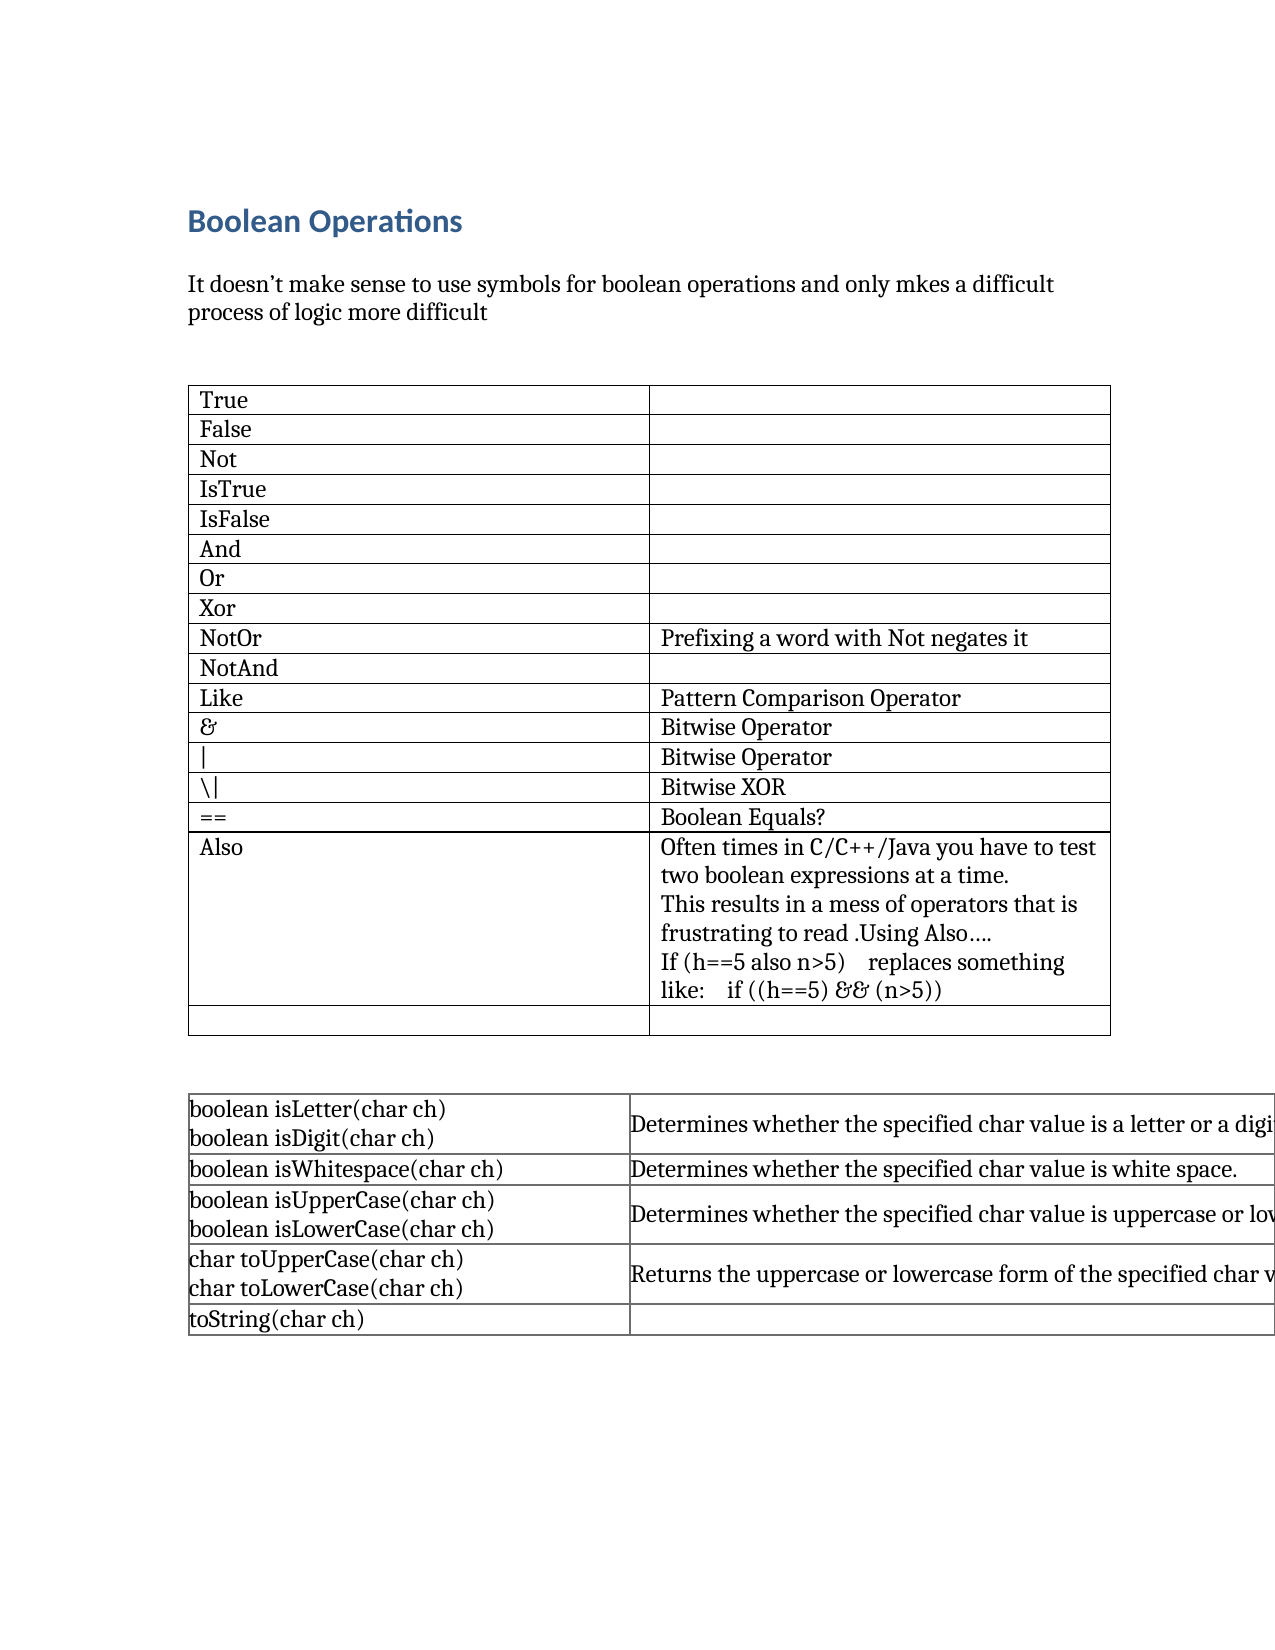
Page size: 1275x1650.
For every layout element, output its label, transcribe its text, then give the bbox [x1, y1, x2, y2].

table_cell Like [189, 684, 649, 712]
table_cell False [189, 415, 649, 444]
table_cell char toUpperCase(char ch) char toLowerCase(char ch) [190, 1245, 629, 1303]
table_cell NotAnd [189, 654, 649, 682]
table_cell NotOr [189, 624, 649, 653]
table_header True [189, 386, 649, 414]
table_cell Xor [189, 594, 649, 623]
text It doesn’t make sense to use symbols for boolean operations and only mkes a difficult process of logic more difficult [187, 269, 1087, 327]
table_cell Pattern Comparison Operator [650, 684, 1110, 712]
table_cell toString(char ch) [190, 1305, 629, 1334]
table_cell Determines whether the specified char value is uppercase or lowercase, respectively. [631, 1186, 1274, 1243]
table_cell [650, 535, 1110, 563]
table_cell == [189, 803, 649, 831]
table_cell [189, 1006, 649, 1035]
table_cell boolean isWhitespace(char ch) [190, 1155, 629, 1184]
table_cell And [189, 535, 649, 563]
table_cell Determines whether the specified char value is white space. [631, 1155, 1274, 1184]
table_header Determines whether the specified char value is a letter or a digit, respectively. [631, 1095, 1274, 1153]
table_cell boolean isUpperCase(char ch) boolean isLowerCase(char ch) [190, 1186, 629, 1243]
table_cell Often times in C/C++/Java you have to test two boolean expressions at a time. This results in a mess of operators that is frustrating to read .Using Also…. If (h==5 also n>5) replaces something like: if ((h==5) && (n>5)) [650, 833, 1110, 1005]
table_cell Returns the uppercase or lowercase form of the specified char value. [631, 1245, 1274, 1303]
table_cell Prefixing a word with Not negates it [650, 624, 1110, 653]
subtitle Boolean Operations [187, 200, 1087, 241]
table_header [650, 386, 1110, 414]
table_cell Boolean Equals? [650, 803, 1110, 831]
table_cell [650, 475, 1110, 504]
table_cell \| [189, 773, 649, 802]
table_cell IsTrue [189, 475, 649, 504]
table_cell Bitwise XOR [650, 773, 1110, 802]
table_cell Also [189, 833, 649, 1005]
table_header boolean isLetter(char ch) boolean isDigit(char ch) [190, 1095, 629, 1153]
table_cell [650, 1006, 1110, 1035]
table_cell | [189, 743, 649, 772]
table_cell Not [189, 445, 649, 474]
table_cell Bitwise Operator [650, 713, 1110, 742]
table_cell [650, 564, 1110, 593]
table_cell [650, 415, 1110, 444]
table_cell [650, 505, 1110, 533]
table_cell & [189, 713, 649, 742]
table_cell [650, 654, 1110, 682]
table_cell IsFalse [189, 505, 649, 533]
table_cell Or [189, 564, 649, 593]
table_cell [631, 1305, 1274, 1334]
table_cell Bitwise Operator [650, 743, 1110, 772]
table_cell [650, 445, 1110, 474]
table_cell [650, 594, 1110, 623]
